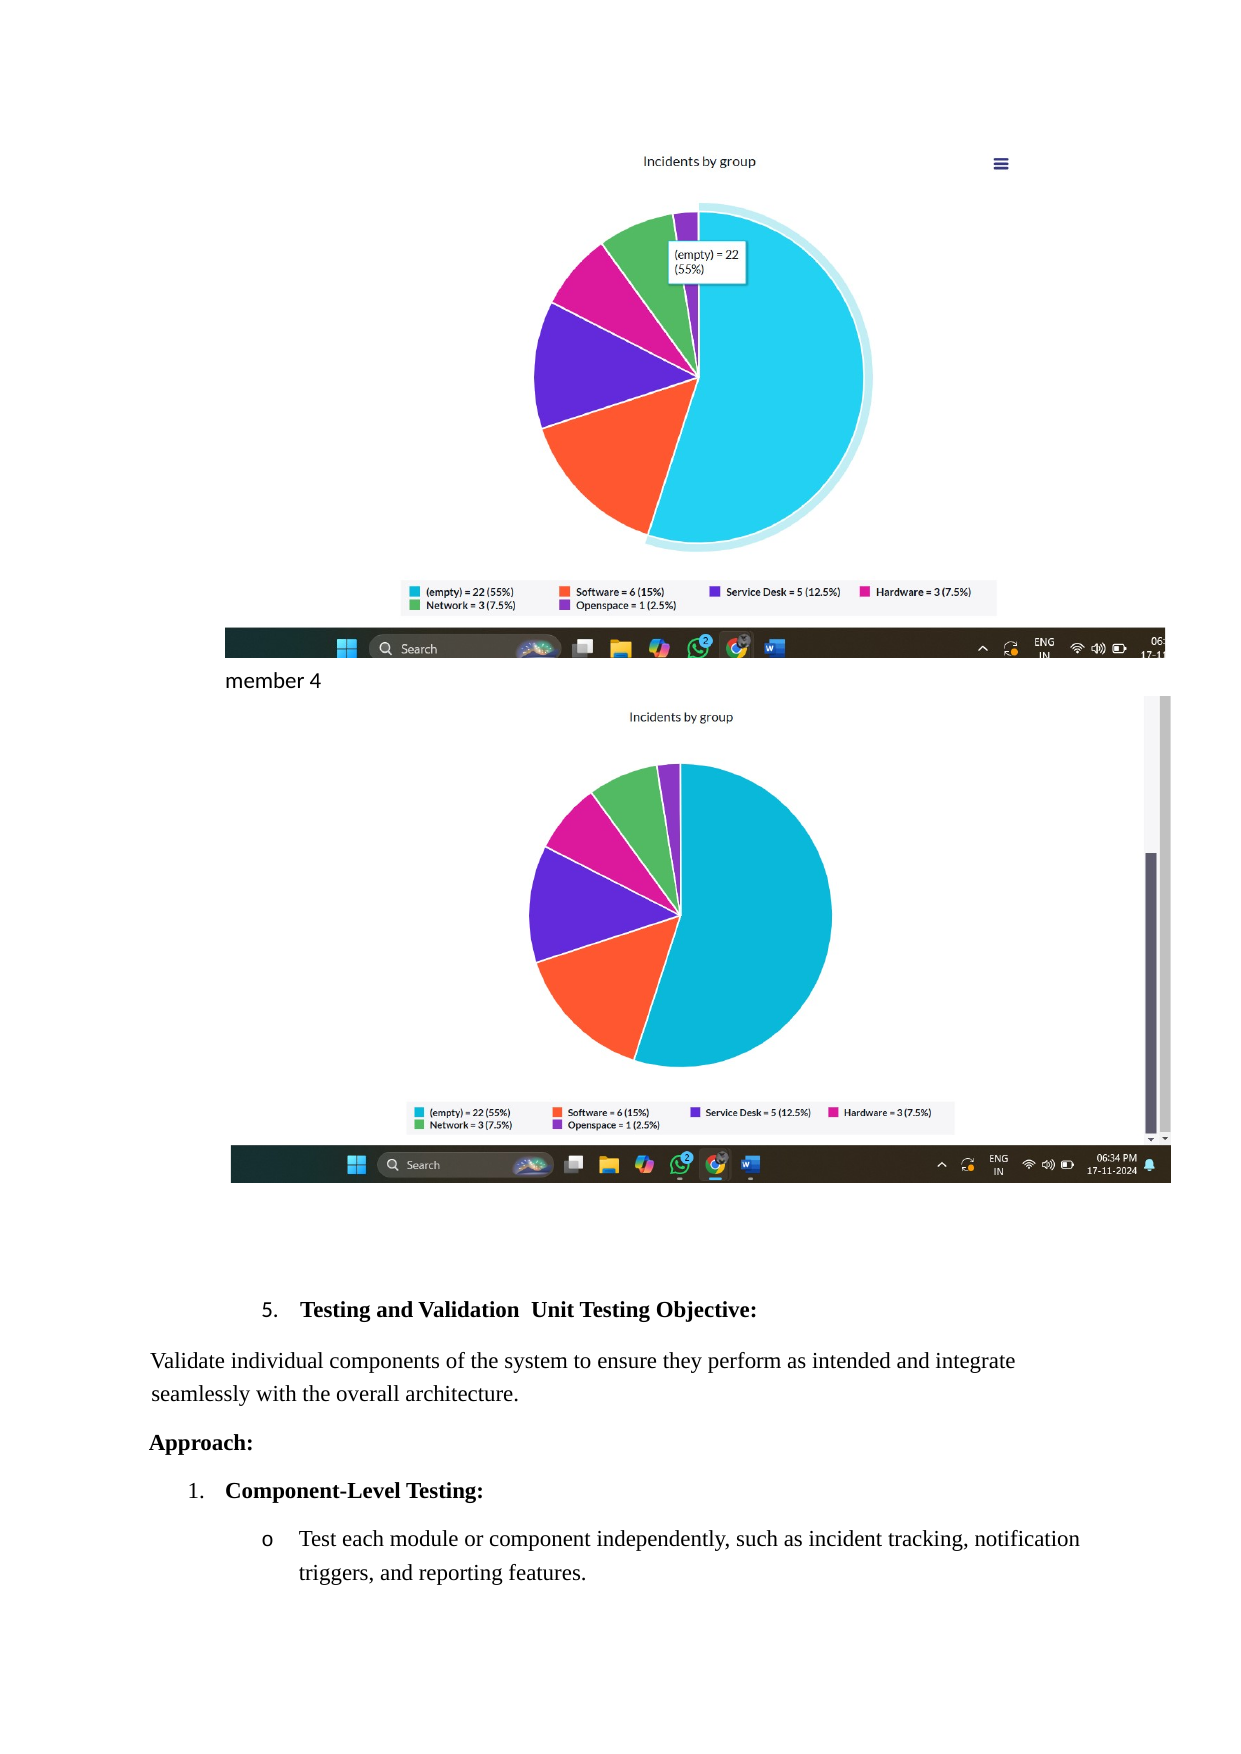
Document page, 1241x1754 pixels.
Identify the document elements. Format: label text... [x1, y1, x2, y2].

picture [225, 150, 1166, 658]
list Test each module or component independently, such as incident tracking, notification triggers, and reporting features. [261, 1525, 1092, 1586]
text Validate individual components of the system to ensure they perform as intended and integrate seamlessly with the overall architecture. [150, 1347, 1092, 1406]
picture [230, 696, 1171, 1183]
list Component-Level Testing: [187, 1477, 1162, 1503]
text Approach: [148, 1429, 1162, 1456]
text member 4 [225, 666, 1171, 694]
list Testing and Validation Unit Testing Objective: [186, 1295, 1171, 1323]
